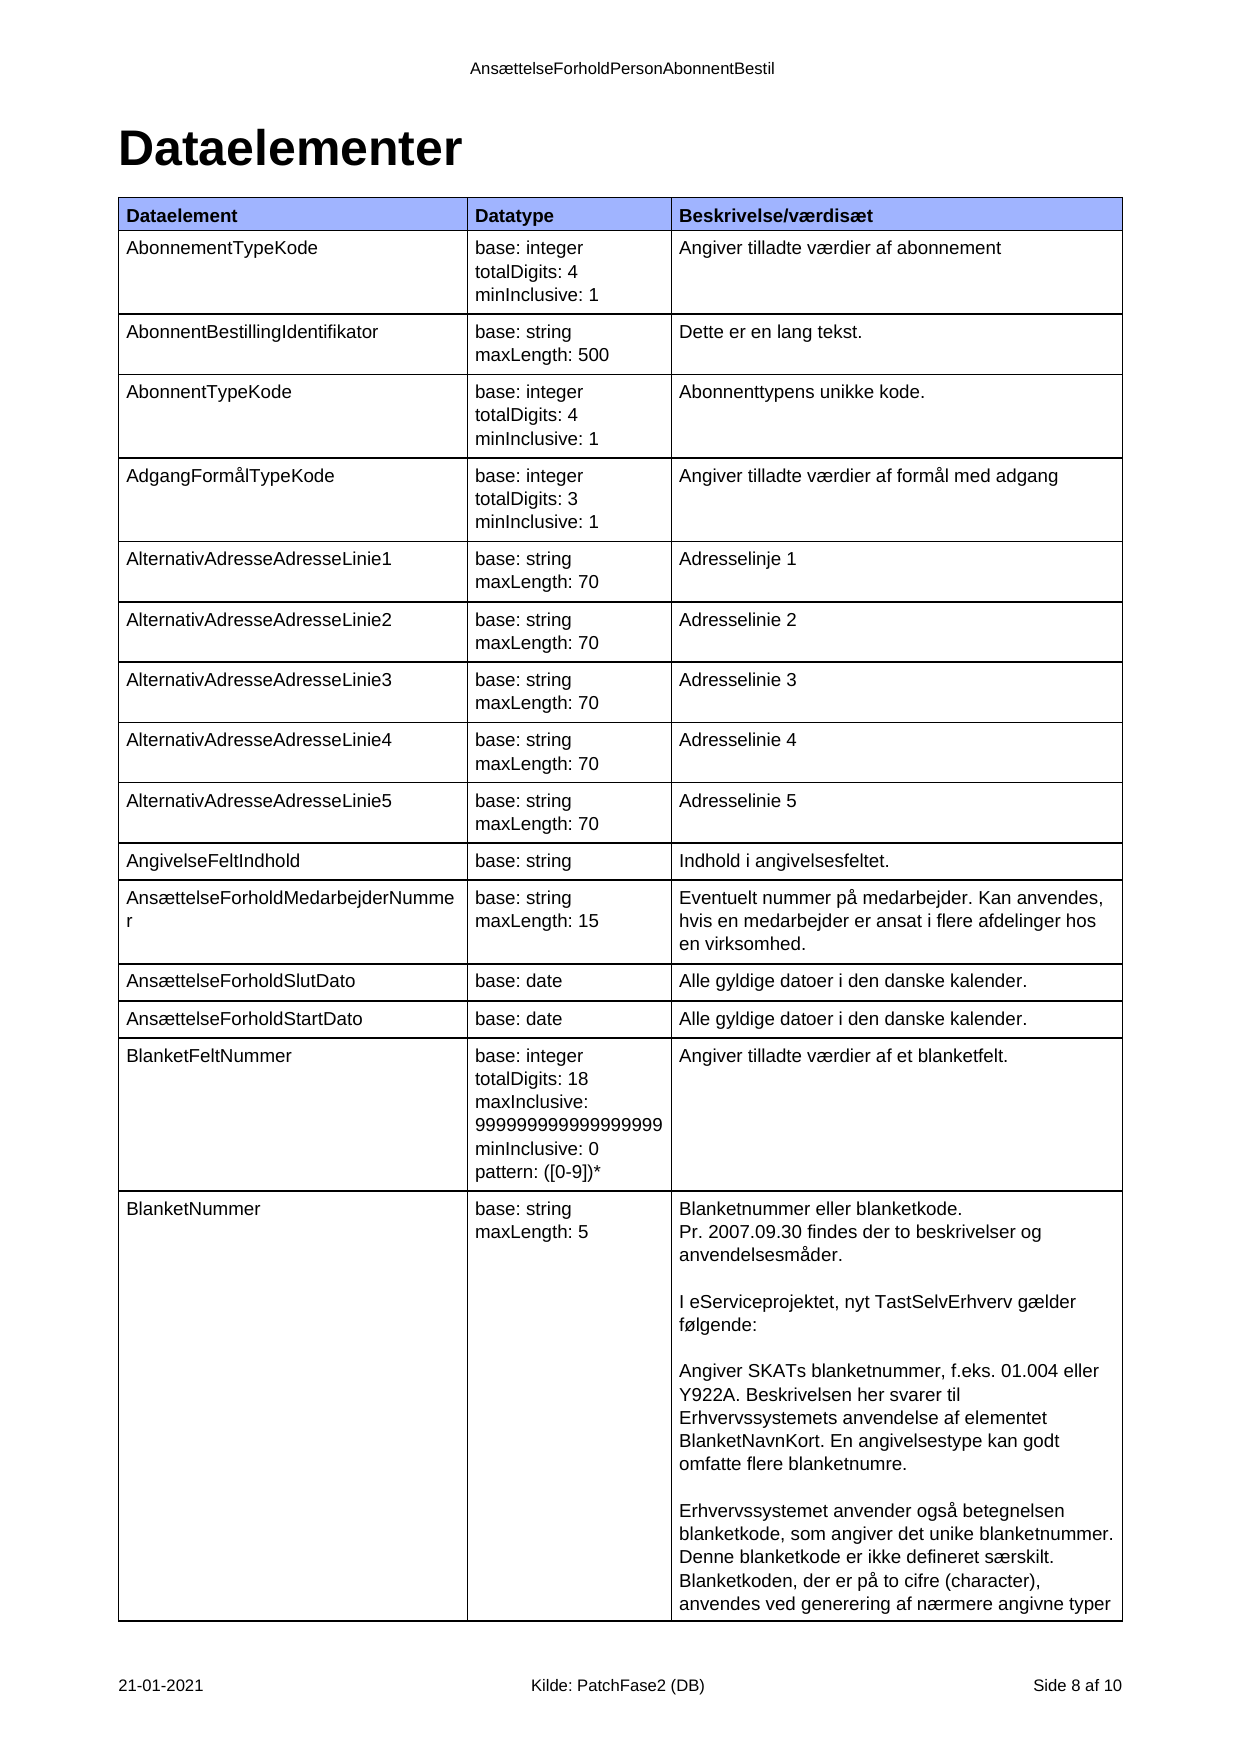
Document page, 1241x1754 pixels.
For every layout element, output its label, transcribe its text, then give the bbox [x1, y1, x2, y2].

table_cell base: string maxLength: 70 [468, 603, 671, 661]
table_cell BlanketFeltNummer [119, 1039, 467, 1190]
table_cell Alle gyldige datoer i den danske kalender. [672, 1002, 1122, 1037]
table_cell Angiver tilladte værdier af abonnement [672, 231, 1122, 313]
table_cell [672, 1192, 1122, 1620]
table_header Datatype [468, 198, 671, 230]
table_cell base: string maxLength: 70 [468, 723, 671, 782]
table_cell Angiver tilladte værdier af et blanketfelt. [672, 1039, 1122, 1190]
table_cell AlternativAdresseAdresseLinie4 [119, 723, 467, 782]
table_cell base: string maxLength: 70 [468, 663, 671, 722]
table_header Beskrivelse/værdisæt [672, 198, 1122, 230]
table_cell Dette er en lang tekst. [672, 315, 1122, 373]
table_cell base: string maxLength: 70 [468, 542, 671, 601]
table_cell base: string maxLength: 500 [468, 315, 671, 373]
table_cell AlternativAdresseAdresseLinie1 [119, 542, 467, 601]
table_cell base: date [468, 1002, 671, 1037]
table_cell Abonnenttypens unikke kode. [672, 375, 1122, 457]
table_cell Eventuelt nummer på medarbejder. Kan anvendes, hvis en medarbejder er ansat i flere afdelinger hos en virksomhed. [672, 881, 1122, 963]
table_cell BlanketNummer [119, 1192, 467, 1620]
table_cell AlternativAdresseAdresseLinie3 [119, 663, 467, 722]
table_cell AnsættelseForholdMedarbejderNummer [119, 881, 467, 963]
table_cell Adresselinie 4 [672, 723, 1122, 782]
table_cell AbonnentTypeKode [119, 375, 467, 457]
table_cell base: integer totalDigits: 4 minInclusive: 1 [468, 375, 671, 457]
table_cell Alle gyldige datoer i den danske kalender. [672, 965, 1122, 1000]
table_cell base: string maxLength: 70 [468, 783, 671, 842]
table_cell base: string maxLength: 15 [468, 881, 671, 963]
table_cell AnsættelseForholdSlutDato [119, 965, 467, 1000]
table_cell Adresselinie 5 [672, 783, 1122, 842]
table_cell AlternativAdresseAdresseLinie5 [119, 783, 467, 842]
table_cell base: string [468, 844, 671, 879]
table_cell AlternativAdresseAdresseLinie2 [119, 603, 467, 661]
table_header Dataelement [119, 198, 467, 230]
table_cell base: date [468, 965, 671, 1000]
table_cell base: string maxLength: 5 [468, 1192, 671, 1620]
table_cell Adresselinie 2 [672, 603, 1122, 661]
table_cell Indhold i angivelsesfeltet. [672, 844, 1122, 879]
title Dataelementer [118, 118, 1122, 176]
table_cell Adresselinje 1 [672, 542, 1122, 601]
table_cell Adresselinie 3 [672, 663, 1122, 722]
table_cell AbonnentBestillingIdentifikator [119, 315, 467, 373]
table_cell Angiver tilladte værdier af formål med adgang [672, 459, 1122, 541]
table_cell AdgangFormålTypeKode [119, 459, 467, 541]
table_cell AbonnementTypeKode [119, 231, 467, 313]
table_cell base: integer totalDigits: 18 maxInclusive: 999999999999999999 minInclusive: 0 pattern: ([0-9])* [468, 1039, 671, 1190]
table_cell AngivelseFeltIndhold [119, 844, 467, 879]
table_cell base: integer totalDigits: 4 minInclusive: 1 [468, 231, 671, 313]
table_cell AnsættelseForholdStartDato [119, 1002, 467, 1037]
table_cell base: integer totalDigits: 3 minInclusive: 1 [468, 459, 671, 541]
